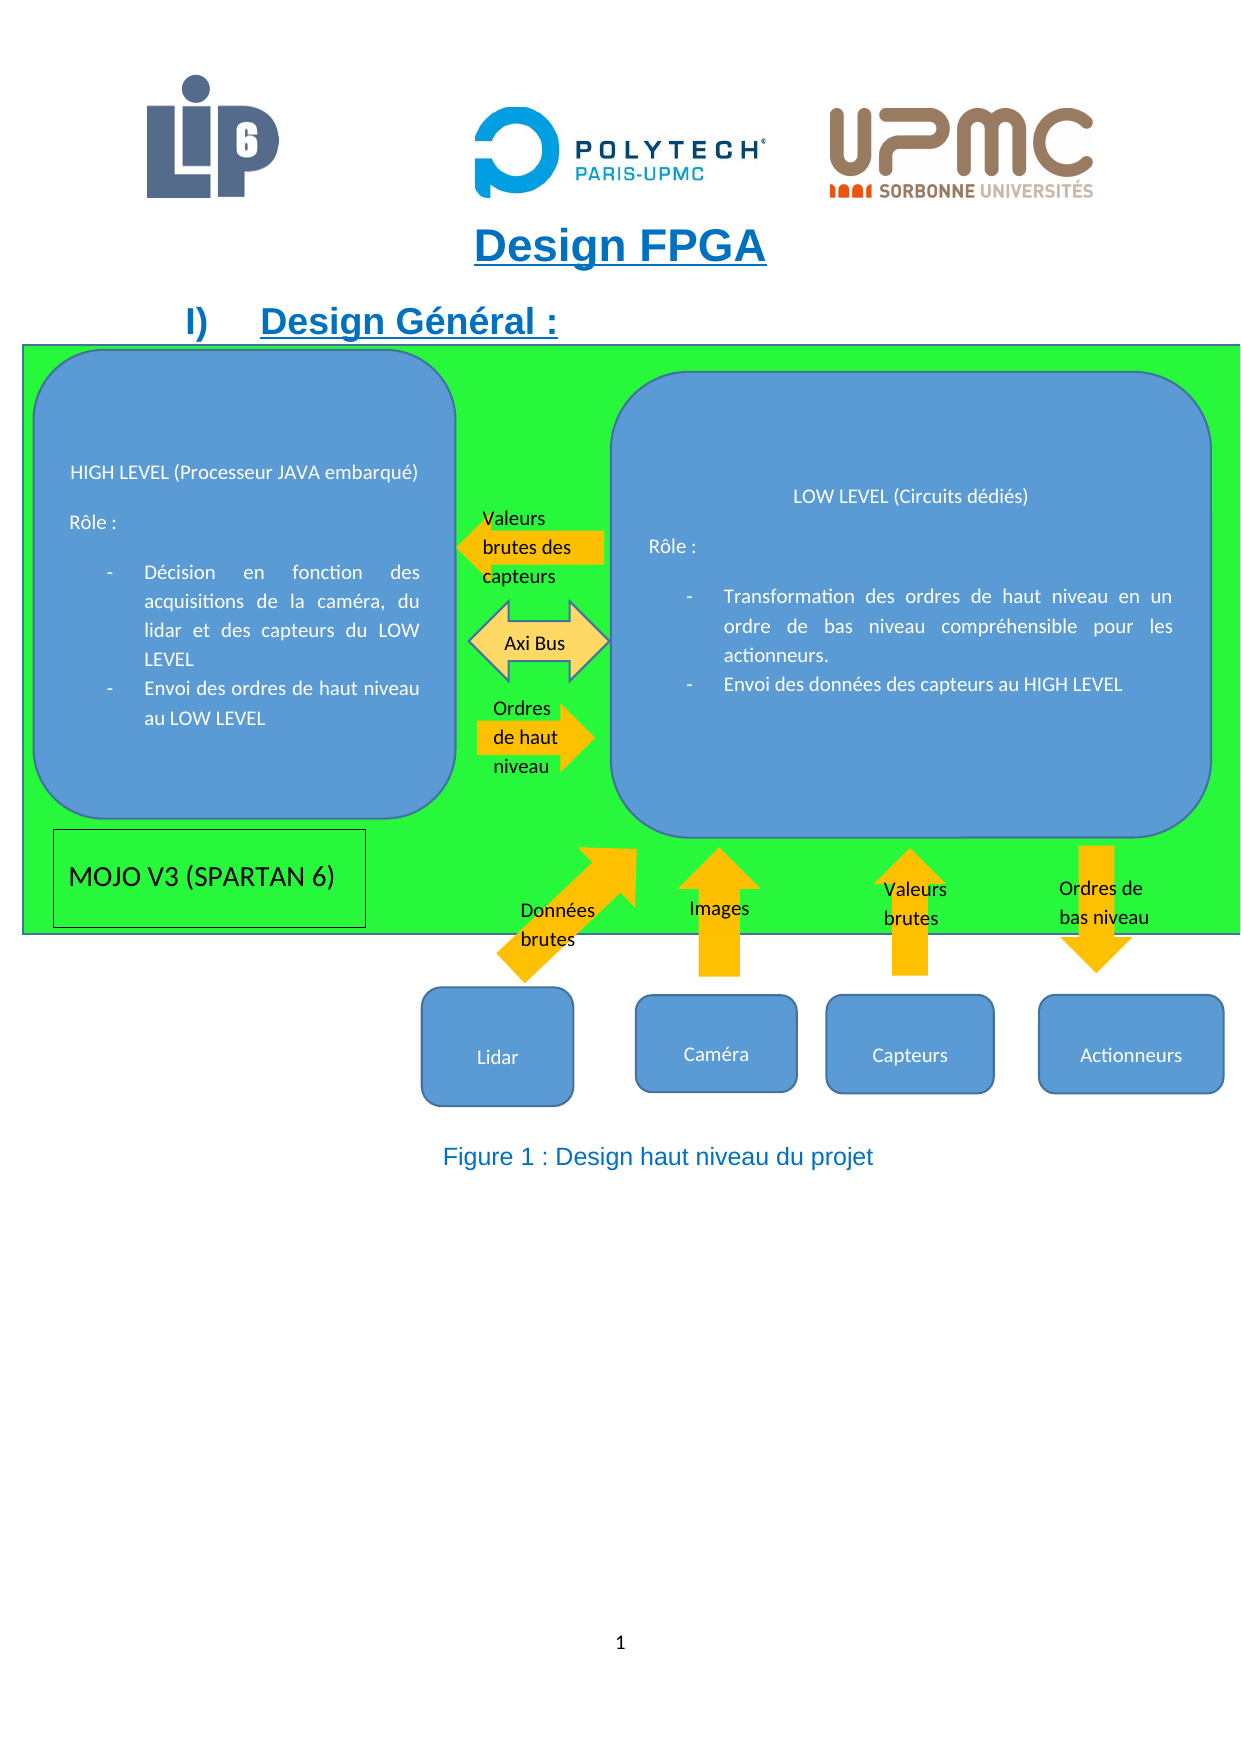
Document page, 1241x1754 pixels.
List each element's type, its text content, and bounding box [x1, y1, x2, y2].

list Figure 1 : Design haut niveau du projet [260, 1142, 1093, 1171]
picture [474, 107, 504, 138]
picture [474, 124, 542, 176]
list Design Général : [185, 299, 1093, 343]
picture [474, 187, 483, 198]
picture [491, 107, 766, 198]
text Design FPGA [148, 218, 1093, 271]
picture [147, 73, 279, 198]
picture [830, 108, 1093, 198]
